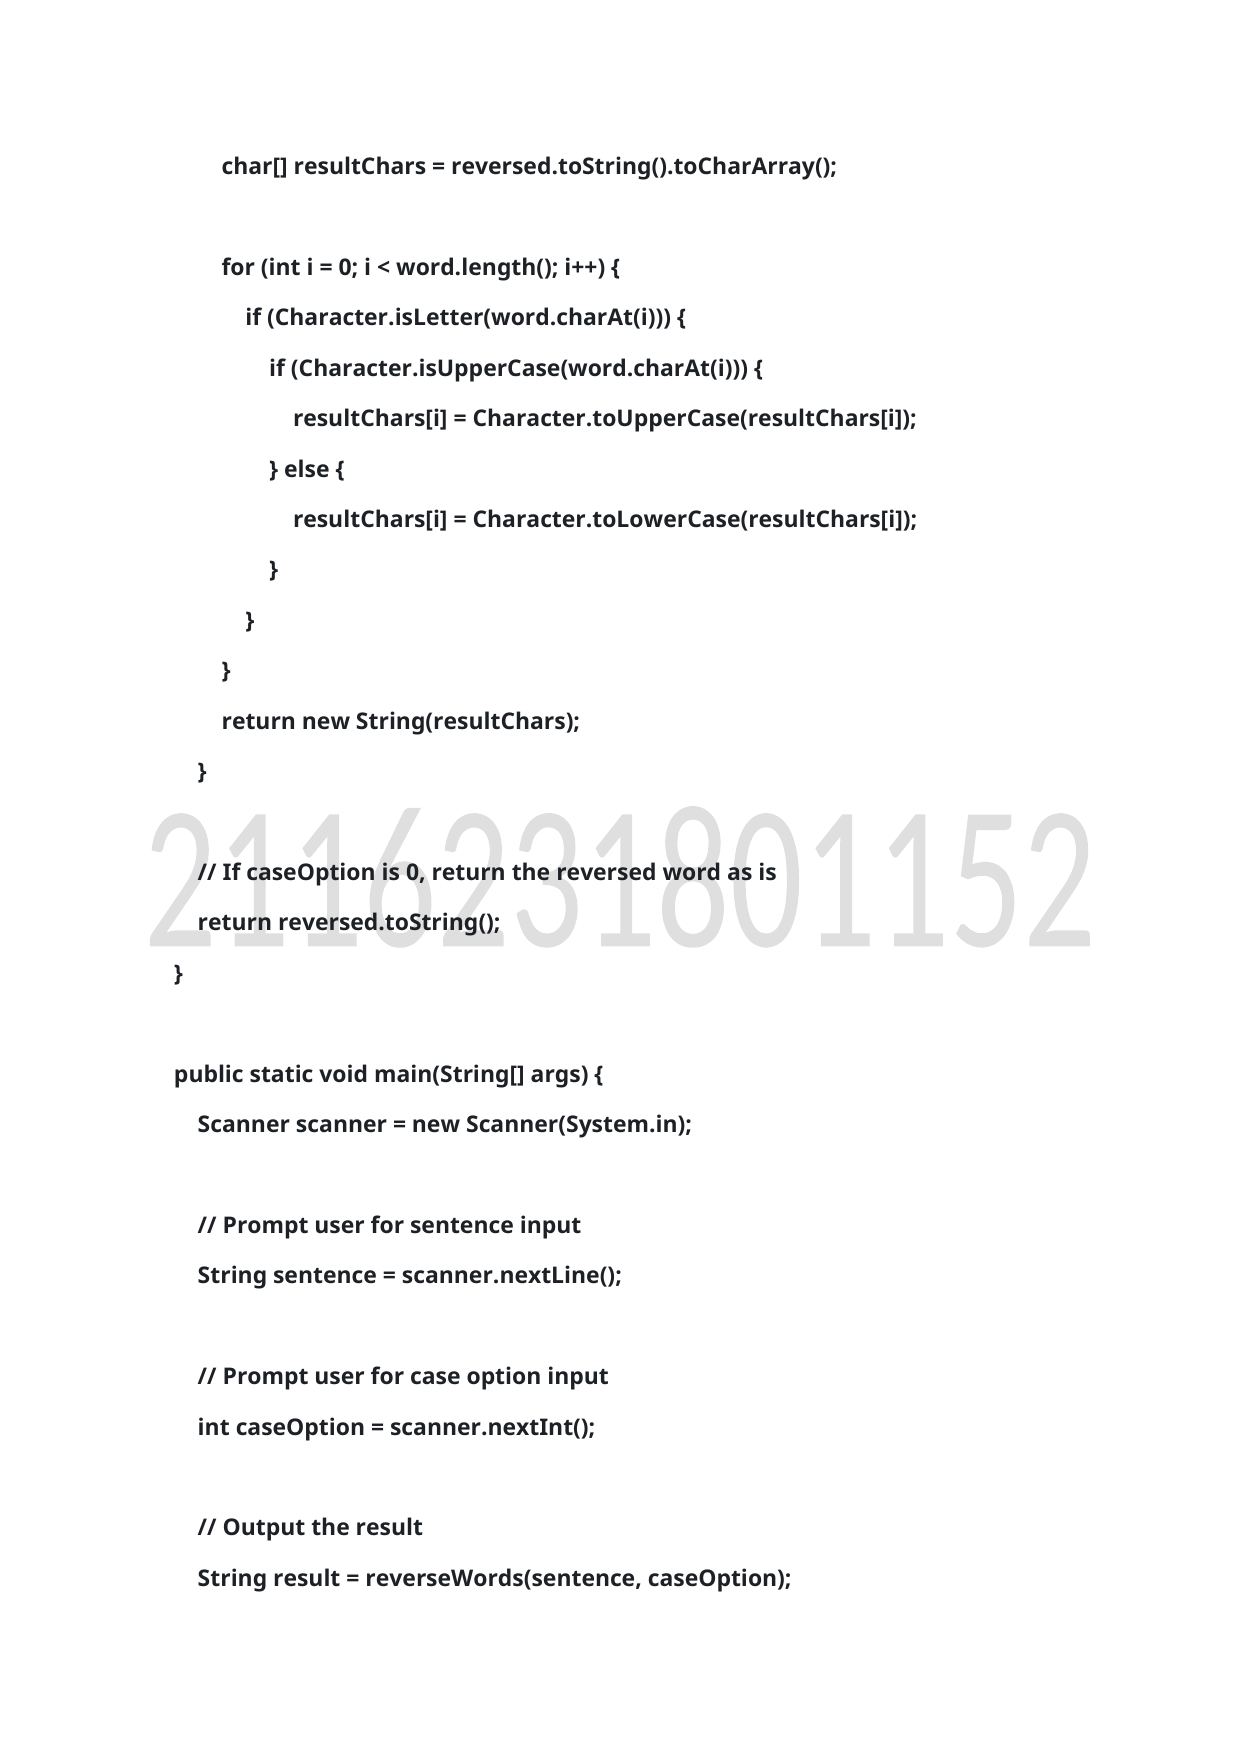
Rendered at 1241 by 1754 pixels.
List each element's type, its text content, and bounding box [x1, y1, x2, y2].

text } [150, 553, 1090, 584]
text } else { [150, 452, 1090, 484]
text resultChars[i] = Character.toLowerCase(resultChars[i]); [150, 503, 1090, 534]
text Scanner scanner = new Scanner(System.in); [150, 1108, 1090, 1139]
text } [150, 604, 1090, 635]
text // Prompt user for sentence input [150, 1209, 1090, 1240]
text resultChars[i] = Character.toUpperCase(resultChars[i]); [150, 402, 1090, 433]
text int caseOption = scanner.nextInt(); [150, 1410, 1090, 1442]
text if (Character.isUpperCase(word.charAt(i))) { [150, 352, 1090, 383]
text } [150, 755, 1090, 786]
text String sentence = scanner.nextLine(); [150, 1259, 1090, 1290]
text } [150, 654, 1090, 685]
text for (int i = 0; i < word.length(); i++) { [150, 251, 1090, 282]
text return new String(resultChars); [150, 704, 1090, 736]
text // Prompt user for case option input [150, 1360, 1090, 1391]
text // Output the result [150, 1511, 1090, 1542]
text public static void main(String[] args) { [150, 1057, 1090, 1089]
text } [150, 957, 1090, 988]
text if (Character.isLetter(word.charAt(i))) { [150, 301, 1090, 332]
text return reversed.toString(); [150, 906, 1090, 937]
text // If caseOption is 0, return the reversed word as is [150, 856, 1090, 887]
text char[] resultChars = reversed.toString().toCharArray(); [150, 150, 1090, 181]
text String result = reverseWords(sentence, caseOption); [150, 1562, 1090, 1593]
